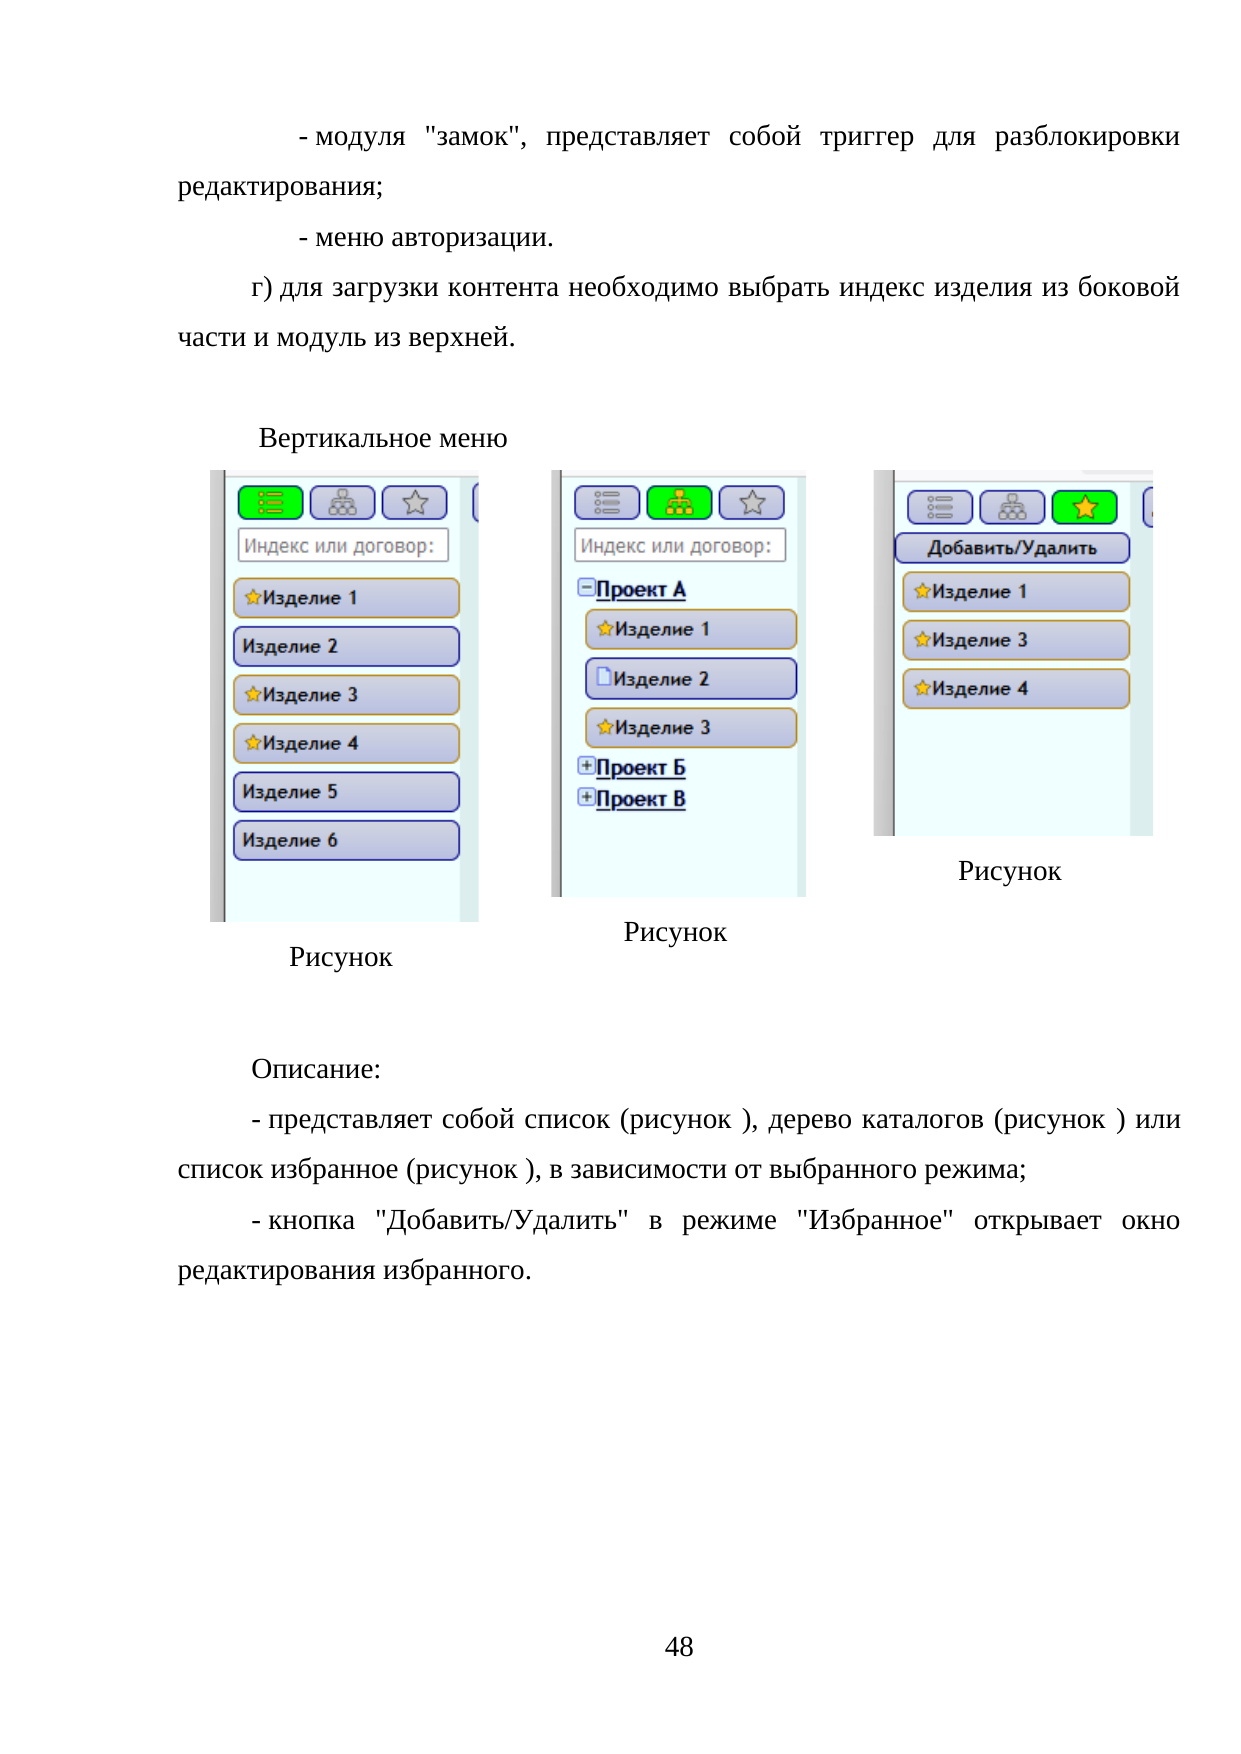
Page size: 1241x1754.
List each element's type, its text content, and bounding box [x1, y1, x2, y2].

text - меню авторизации. [177, 219, 1181, 252]
table_header Рисунок [512, 470, 846, 1001]
text Описание: [177, 1051, 1181, 1084]
text г) для загрузки контента необходимо выбрать индекс изделия из боковой части и модуль из верхней. [177, 269, 1181, 353]
table_header Рисунок [846, 470, 1181, 1001]
text - представляет собой список (рисунок 5), дерево каталогов (рисунок 6) или список избранное (рисунок 7), в зависимости от выбранного режима; [177, 1101, 1181, 1185]
text - модуля "замок", представляет собой триггер для разблокировки редактирования; [177, 118, 1181, 202]
picture [873, 470, 1154, 836]
text Вертикальное меню [177, 420, 1181, 453]
picture [210, 470, 479, 922]
text - кнопка "Добавить/Удалить" в режиме "Избранное" открывает окно редактирования избранного. [177, 1202, 1181, 1286]
table_header Рисунок [177, 470, 512, 1001]
picture [551, 470, 807, 897]
